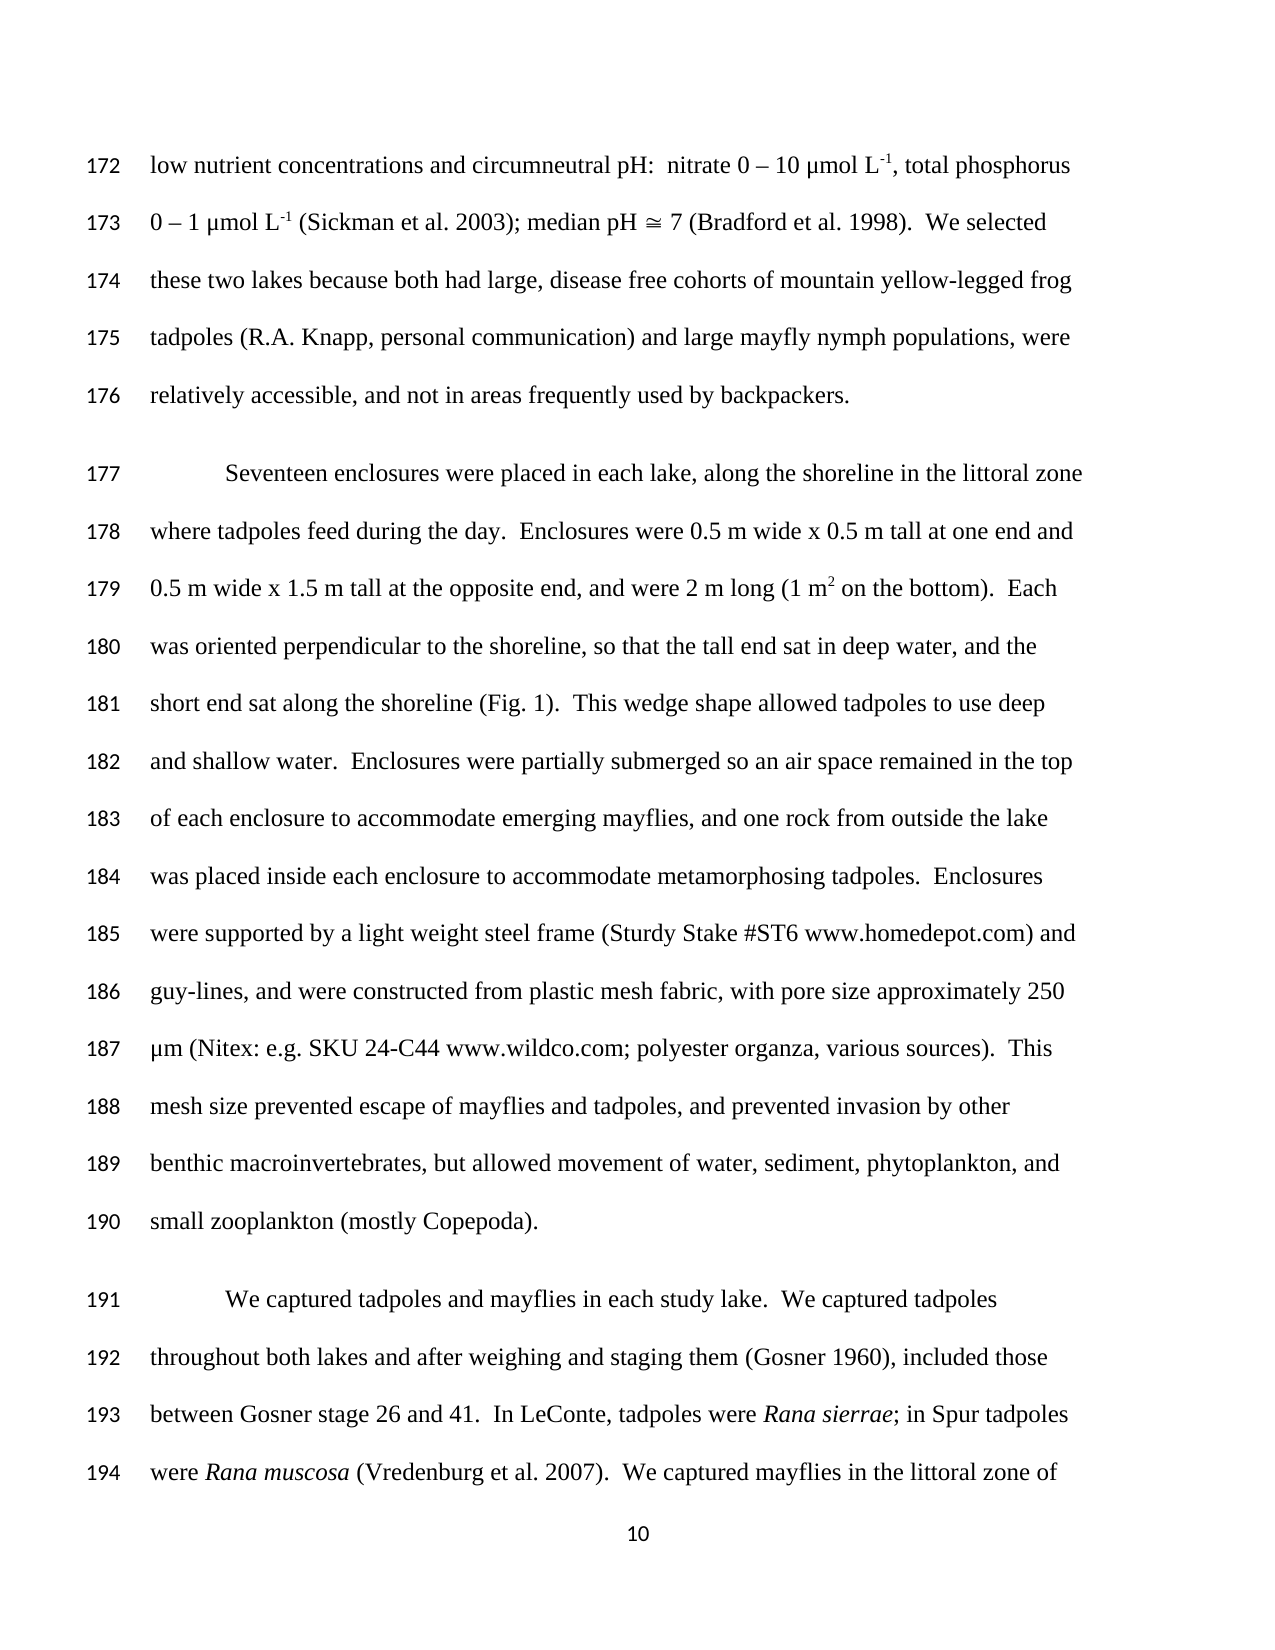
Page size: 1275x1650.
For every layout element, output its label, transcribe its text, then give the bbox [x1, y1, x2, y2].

text Seventeen enclosures were placed in each lake, along the shoreline in the littoral zone where tadpoles feed during the day. Enclosures were 0.5 m wide x 0.5 m tall at one end and 0.5 m wide x 1.5 m tall at the opposite end, and were 2 m long (1 m2 on the bottom). Each was oriented perpendicular to the shoreline, so that the tall end sat in deep water, and the short end sat along the shoreline (Fig. 1). This wedge shape allowed tadpoles to use deep and shallow water. Enclosures were partially submerged so an air space remained in the top of each enclosure to accommodate emerging mayflies, and one rock from outside the lake was placed inside each enclosure to accommodate metamorphosing tadpoles. Enclosures were supported by a light weight steel frame (Sturdy Stake #ST6 www.homedepot.com) and guy-lines, and were constructed from plastic mesh fabric, with pore size approximately 250 μm (Nitex: e.g. SKU 24-C44 www.wildco.com; polyester organza, various sources). This mesh size prevented escape of mayflies and tadpoles, and prevented invasion by other benthic macroinvertebrates, but allowed movement of water, sediment, phytoplankton, and small zooplankton (mostly Copepoda). [150, 458, 1087, 1234]
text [150, 1284, 1087, 1485]
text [150, 150, 1087, 409]
